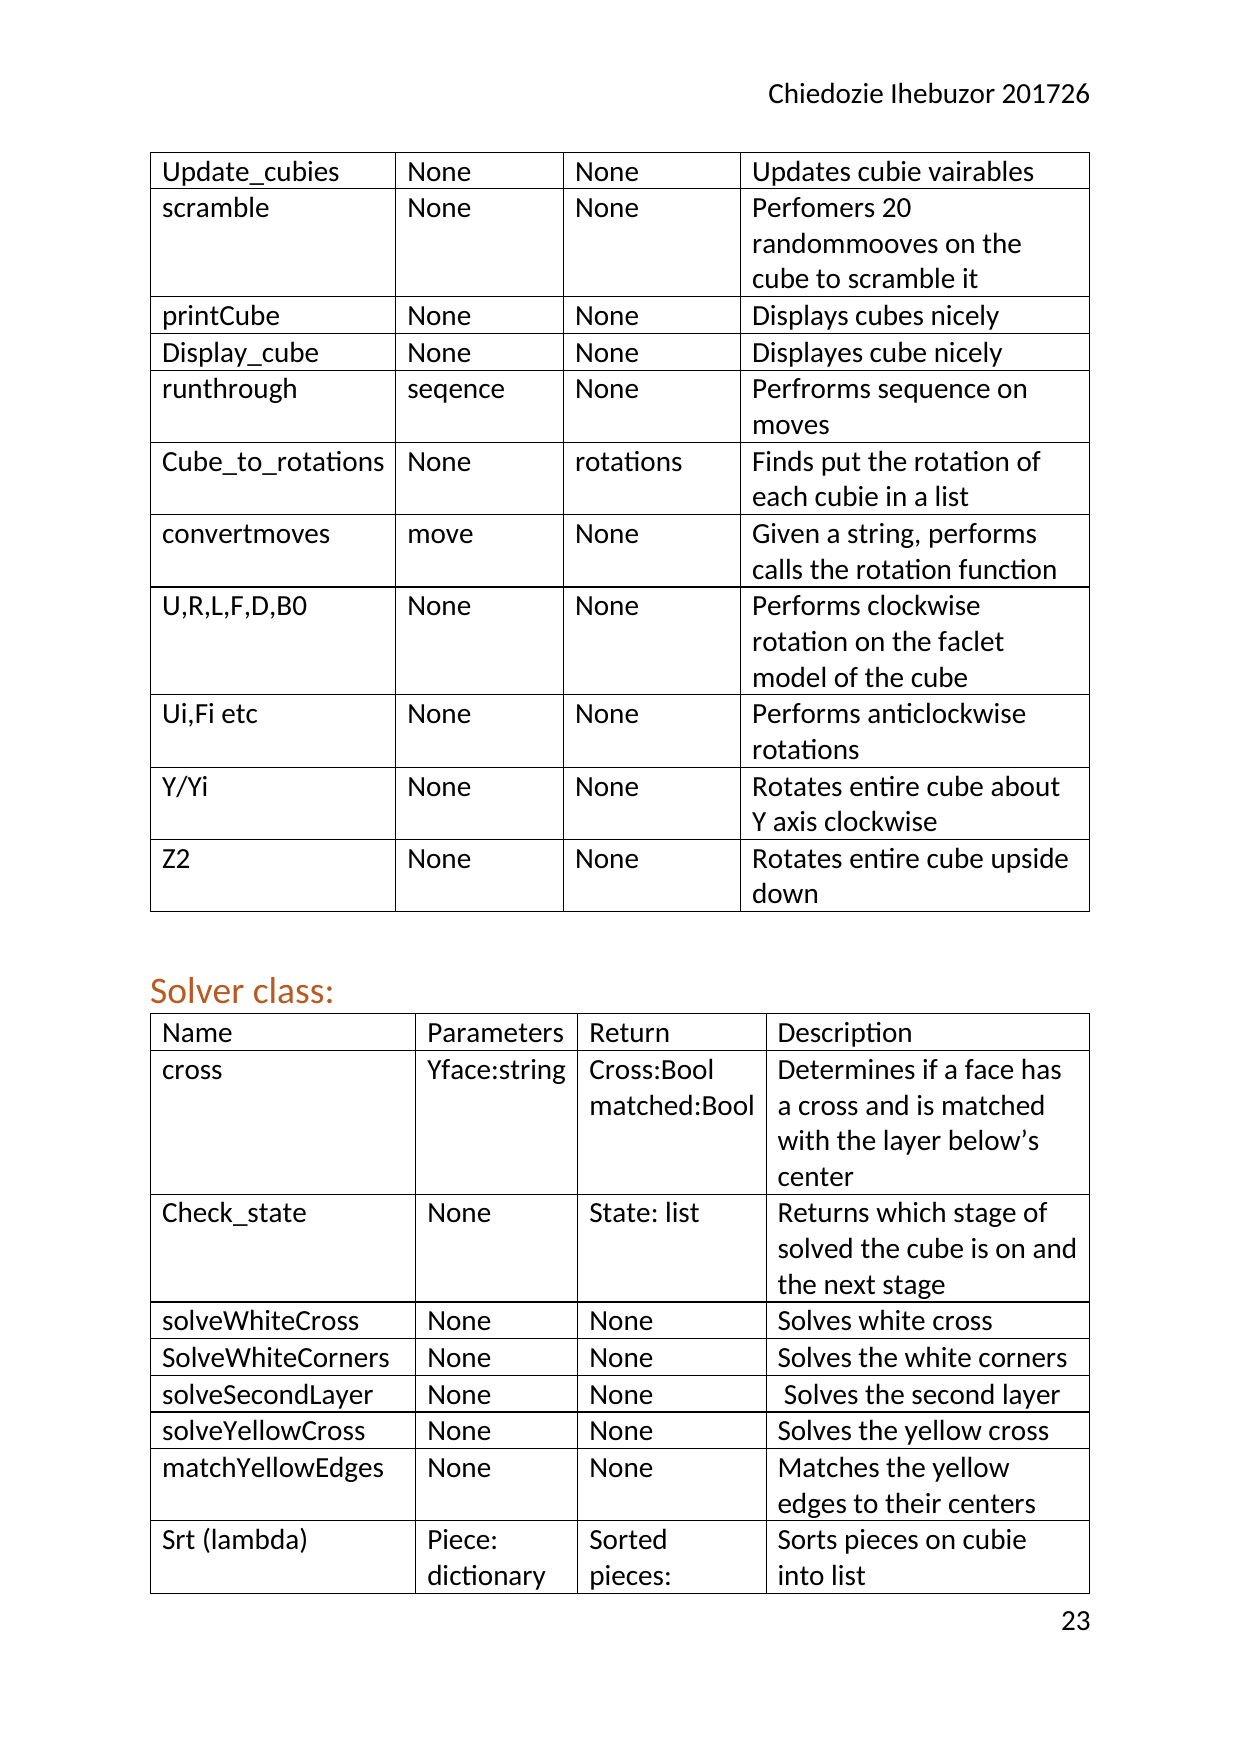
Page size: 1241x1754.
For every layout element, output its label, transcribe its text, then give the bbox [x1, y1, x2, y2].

table_cell None [564, 588, 740, 694]
table_cell None [396, 695, 563, 767]
table_cell None [396, 334, 563, 369]
table_cell seqence [396, 371, 563, 442]
table_cell Z2 [151, 840, 395, 911]
table_cell None [564, 840, 740, 911]
table_cell Solves the yellow cross [767, 1413, 1089, 1448]
table_cell matchYellowEdges [151, 1449, 415, 1520]
table_cell Matches the yellow edges to their centers [767, 1449, 1089, 1520]
table_cell Solves white cross [767, 1303, 1089, 1338]
table_cell Piece: dictionary [416, 1521, 577, 1593]
table_cell None [564, 297, 740, 333]
table_cell None [416, 1195, 577, 1301]
table_cell None [416, 1413, 577, 1448]
table_cell None [578, 1339, 766, 1375]
table_cell Rotates entire cube about Y axis clockwise [741, 768, 1089, 839]
table_cell None [396, 153, 563, 188]
table_cell runthrough [151, 371, 395, 442]
table_cell State: list [578, 1195, 766, 1301]
table_cell Ui,Fi etc [151, 695, 395, 767]
table_cell solveYellowCross [151, 1413, 415, 1448]
table_cell Cube_to_rotations [151, 443, 395, 514]
table_cell None [416, 1303, 577, 1338]
table_cell solveWhiteCross [151, 1303, 415, 1338]
table_cell None [416, 1339, 577, 1375]
table_cell None [416, 1449, 577, 1520]
table_cell Cross:Bool matched:Bool [578, 1051, 766, 1193]
table_cell solveSecondLayer [151, 1376, 415, 1411]
text Solver class: [150, 967, 1090, 1013]
table_header Name [151, 1014, 415, 1050]
table_cell Yface:string [416, 1051, 577, 1193]
table_cell cross [151, 1051, 415, 1193]
table_cell None [396, 189, 563, 296]
table_cell None [396, 588, 563, 694]
table_cell Finds put the rotation of each cubie in a list [741, 443, 1089, 514]
table_cell Given a string, performs calls the rotation function [741, 515, 1089, 586]
table_cell Srt (lambda) [151, 1521, 415, 1593]
table_cell Perfomers 20 randommooves on the cube to scramble it [741, 189, 1089, 296]
table_cell Check_state [151, 1195, 415, 1301]
table_cell None [396, 768, 563, 839]
table_cell None [578, 1376, 766, 1411]
table_cell Determines if a face has a cross and is matched with the layer below’s center [767, 1051, 1089, 1193]
table_cell rotations [564, 443, 740, 514]
table_cell scramble [151, 189, 395, 296]
table_cell printCube [151, 297, 395, 333]
table_cell None [564, 189, 740, 296]
table_cell Solves the second layer [767, 1376, 1089, 1411]
table_cell None [396, 840, 563, 911]
table_header Return [578, 1014, 766, 1050]
table_cell None [564, 334, 740, 369]
table_cell None [396, 297, 563, 333]
table_cell None [578, 1449, 766, 1520]
table_cell None [564, 515, 740, 586]
table_cell None [578, 1303, 766, 1338]
table_cell SolveWhiteCorners [151, 1339, 415, 1375]
table_cell Update_cubies [151, 153, 395, 188]
table_cell Updates cubie vairables [741, 153, 1089, 188]
table_cell None [564, 371, 740, 442]
table_cell Displayes cube nicely [741, 334, 1089, 369]
table_cell None [564, 768, 740, 839]
table_cell Performs anticlockwise rotations [741, 695, 1089, 767]
table_cell Y/Yi [151, 768, 395, 839]
table_cell Sorted pieces: list [578, 1521, 766, 1593]
table_cell move [396, 515, 563, 586]
table_header Description [767, 1014, 1089, 1050]
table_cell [767, 1521, 1089, 1593]
table_cell None [564, 695, 740, 767]
table_cell None [578, 1413, 766, 1448]
table_cell Rotates entire cube upside down [741, 840, 1089, 911]
table_cell None [564, 153, 740, 188]
table_cell Display_cube [151, 334, 395, 369]
table_cell Perfrorms sequence on moves [741, 371, 1089, 442]
table_cell Returns which stage of solved the cube is on and the next stage [767, 1195, 1089, 1301]
table_header Parameters [416, 1014, 577, 1050]
table_cell Displays cubes nicely [741, 297, 1089, 333]
table_cell Performs clockwise rotation on the faclet model of the cube [741, 588, 1089, 694]
table_cell convertmoves [151, 515, 395, 586]
table_cell None [416, 1376, 577, 1411]
table_cell U,R,L,F,D,B0 [151, 588, 395, 694]
table_cell Solves the white corners [767, 1339, 1089, 1375]
table_cell None [396, 443, 563, 514]
